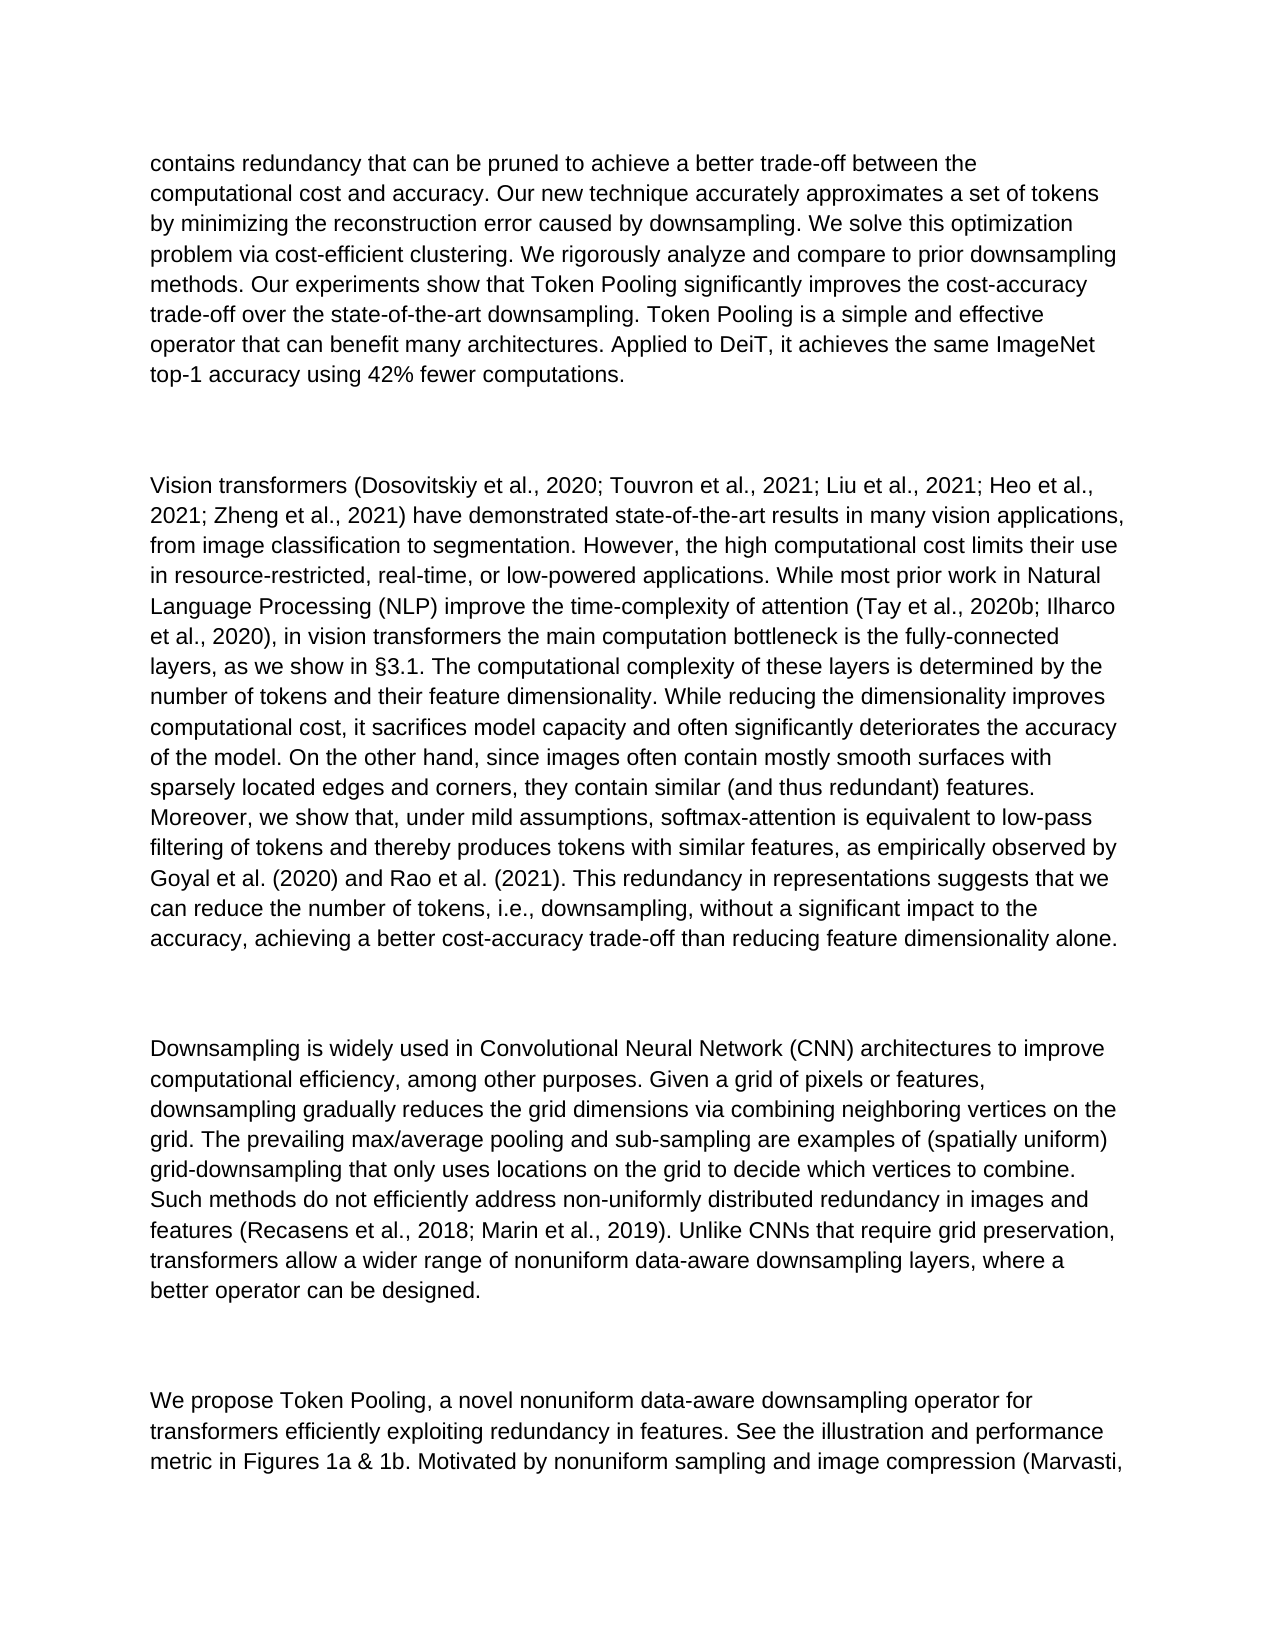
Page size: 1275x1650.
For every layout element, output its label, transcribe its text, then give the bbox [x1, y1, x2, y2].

text Downsampling is widely used in Convolutional Neural Network (CNN) architectures to improve computational efficiency, among other purposes. Given a grid of pixels or features, downsampling gradually reduces the grid dimensions via combining neighboring vertices on the grid. The prevailing max/average pooling and sub-sampling are examples of (spatially uniform) grid-downsampling that only uses locations on the grid to decide which vertices to combine. Such methods do not efficiently address non-uniformly distributed redundancy in images and features (Recasens et al., 2018; Marin et al., 2019). Unlike CNNs that require grid preservation, transformers allow a wider range of nonuniform data-aware downsampling layers, where a better operator can be designed. [150, 1035, 1125, 1303]
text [150, 1387, 1125, 1474]
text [150, 150, 1125, 388]
text Vision transformers (Dosovitskiy et al., 2020; Touvron et al., 2021; Liu et al., 2021; Heo et al., 2021; Zheng et al., 2021) have demonstrated state-of-the-art results in many vision applications, from image classification to segmentation. However, the high computational cost limits their use in resource-restricted, real-time, or low-powered applications. While most prior work in Natural Language Processing (NLP) improve the time-complexity of attention (Tay et al., 2020b; Ilharco et al., 2020), in vision transformers the main computation bottleneck is the fully-connected layers, as we show in §3.1. The computational complexity of these layers is determined by the number of tokens and their feature dimensionality. While reducing the dimensionality improves computational cost, it sacrifices model capacity and often significantly deteriorates the accuracy of the model. On the other hand, since images often contain mostly smooth surfaces with sparsely located edges and corners, they contain similar (and thus redundant) features. Moreover, we show that, under mild assumptions, softmax-attention is equivalent to low-pass filtering of tokens and thereby produces tokens with similar features, as empirically observed by Goyal et al. (2020) and Rao et al. (2021). This redundancy in representations suggests that we can reduce the number of tokens, i.e., downsampling, without a significant impact to the accuracy, achieving a better cost-accuracy trade-off than reducing feature dimensionality alone. [150, 472, 1125, 951]
